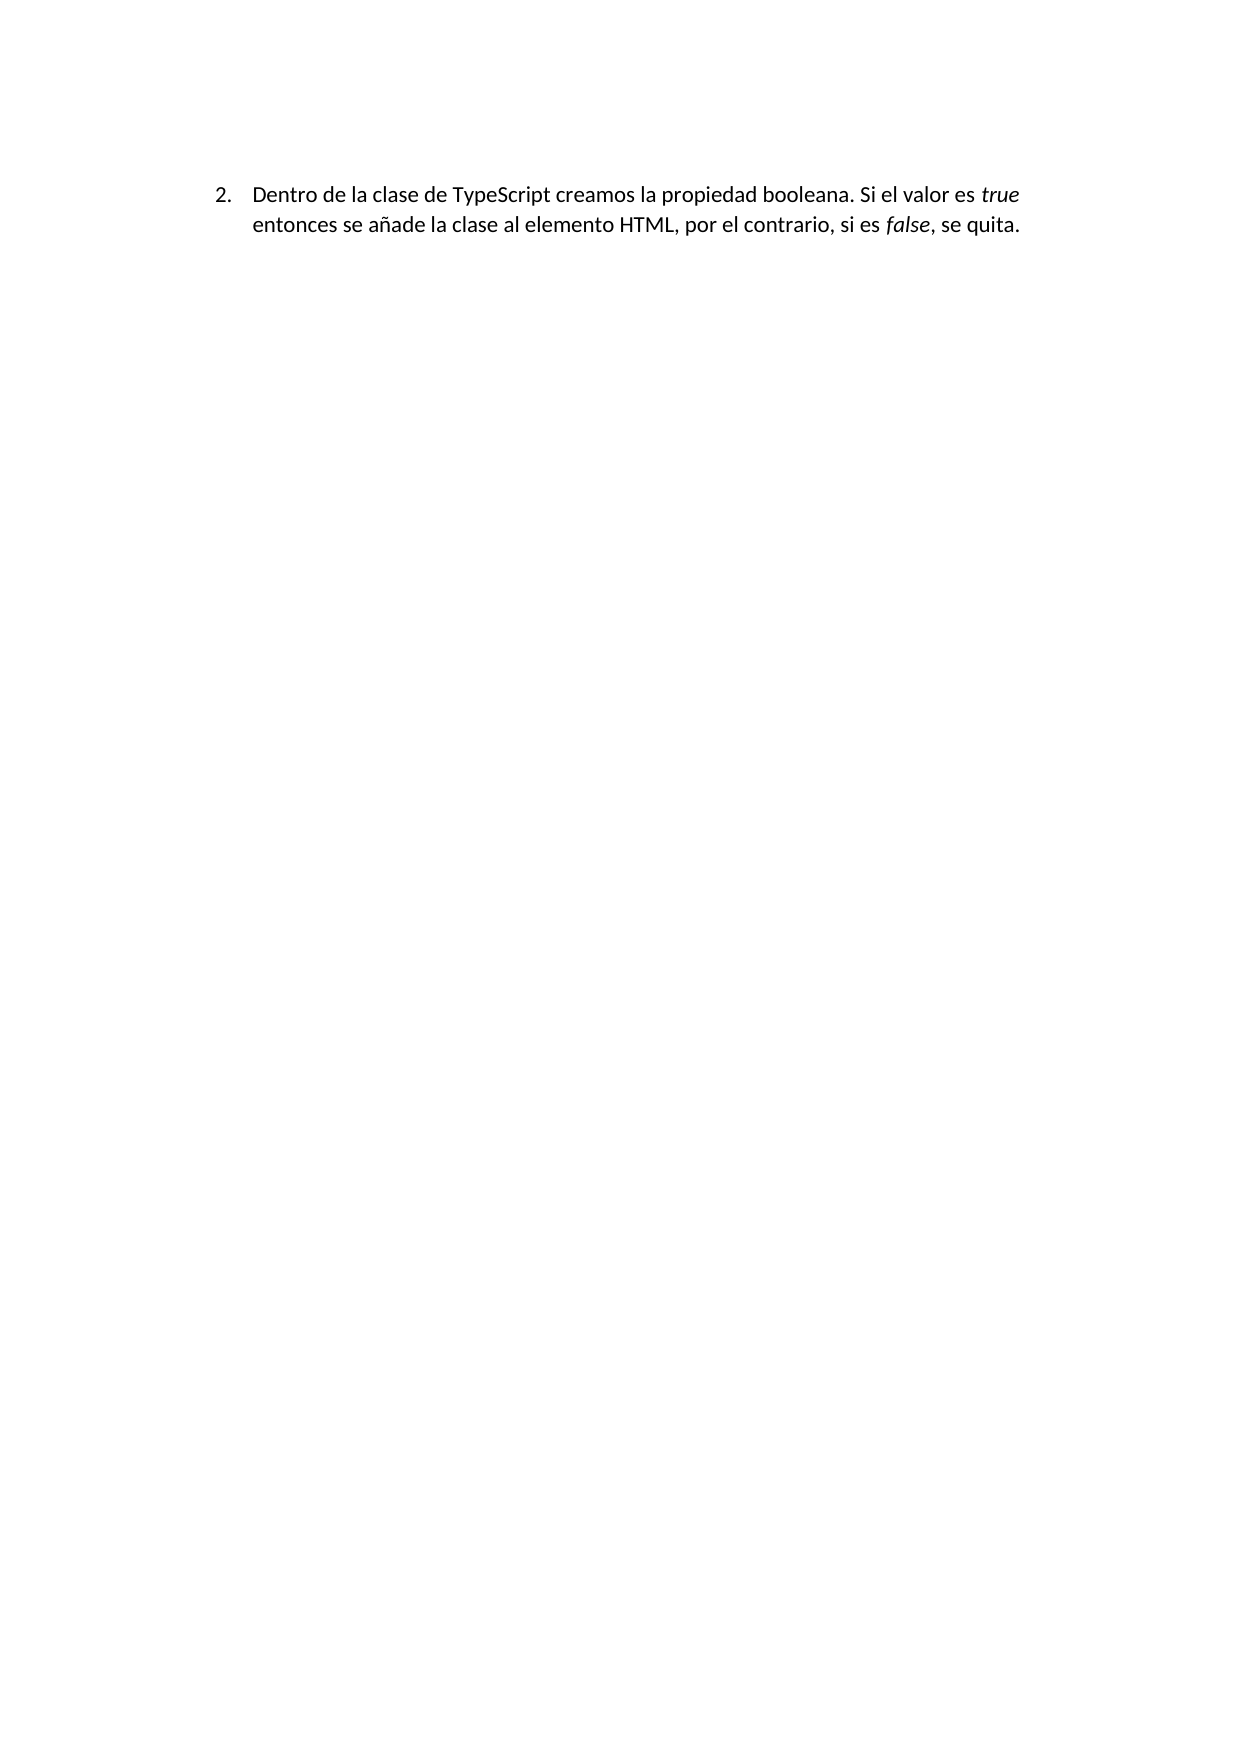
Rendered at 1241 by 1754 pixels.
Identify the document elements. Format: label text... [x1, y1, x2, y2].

list Dentro de la clase de TypeScript creamos la propiedad booleana. Si el valor es true entonces se añade la clase al elemento HTML, por el contrario, si es false, se quita. [215, 180, 1063, 238]
